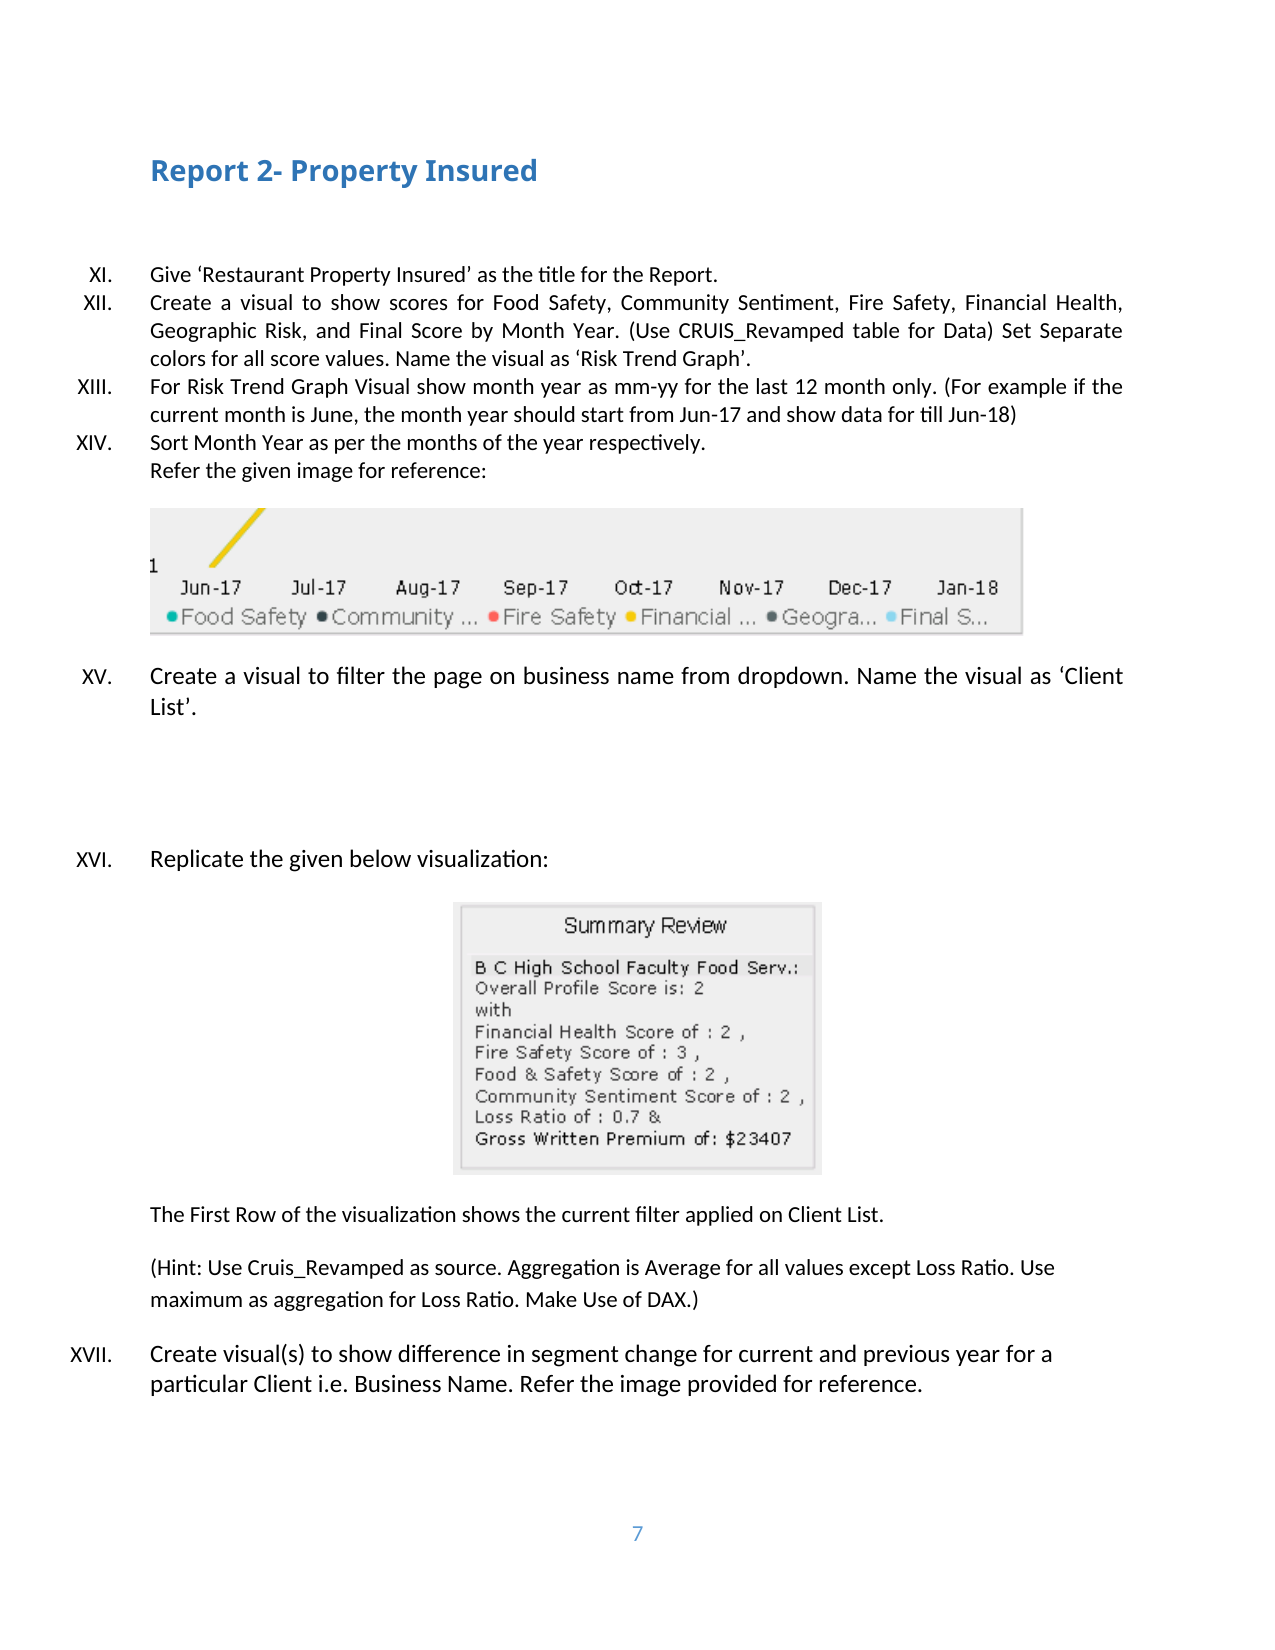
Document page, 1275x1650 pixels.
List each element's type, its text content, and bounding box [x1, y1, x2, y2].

list Give ‘Restaurant Property Insured’ as the title for the Report. [112, 260, 1125, 288]
subtitle Report 2- Property Insured [150, 150, 1125, 190]
list Sort Month Year as per the months of the year respectively. [112, 428, 1125, 456]
list For Risk Trend Graph Visual show month year as mm-yy for the last 12 month only. (For example if the current month is June, the month year should start from Jun-17 and show data for till Jun-18) [112, 372, 1125, 428]
list Create a visual to show scores for Food Safety, Community Sentiment, Fire Safety, Financial Health, Geographic Risk, and Final Score by Month Year. (Use CRUIS_Revamped table for Data) Set Separate colors for all score values. Name the visual as ‘Risk Trend Graph’. [112, 288, 1125, 372]
list Create visual(s) to show difference in segment change for current and previous year for a particular Client i.e. Business Name. Refer the image provided for reference. [112, 1338, 1125, 1399]
text The First Row of the visualization shows the current filter applied on Client List. [150, 1200, 1125, 1228]
list Replicate the given below visualization: [112, 844, 1125, 874]
list Create a visual to filter the page on business name from dropdown. Name the visual as ‘Client List’. [112, 661, 1125, 722]
text (Hint: Use Cruis_Revamped as source. Aggregation is Average for all values except Loss Ratio. Use maximum as aggregation for Loss Ratio. Make Use of DAX.) [150, 1253, 1125, 1313]
picture [150, 508, 1024, 636]
text Refer the given image for reference: [150, 456, 1125, 484]
picture [453, 902, 822, 1175]
